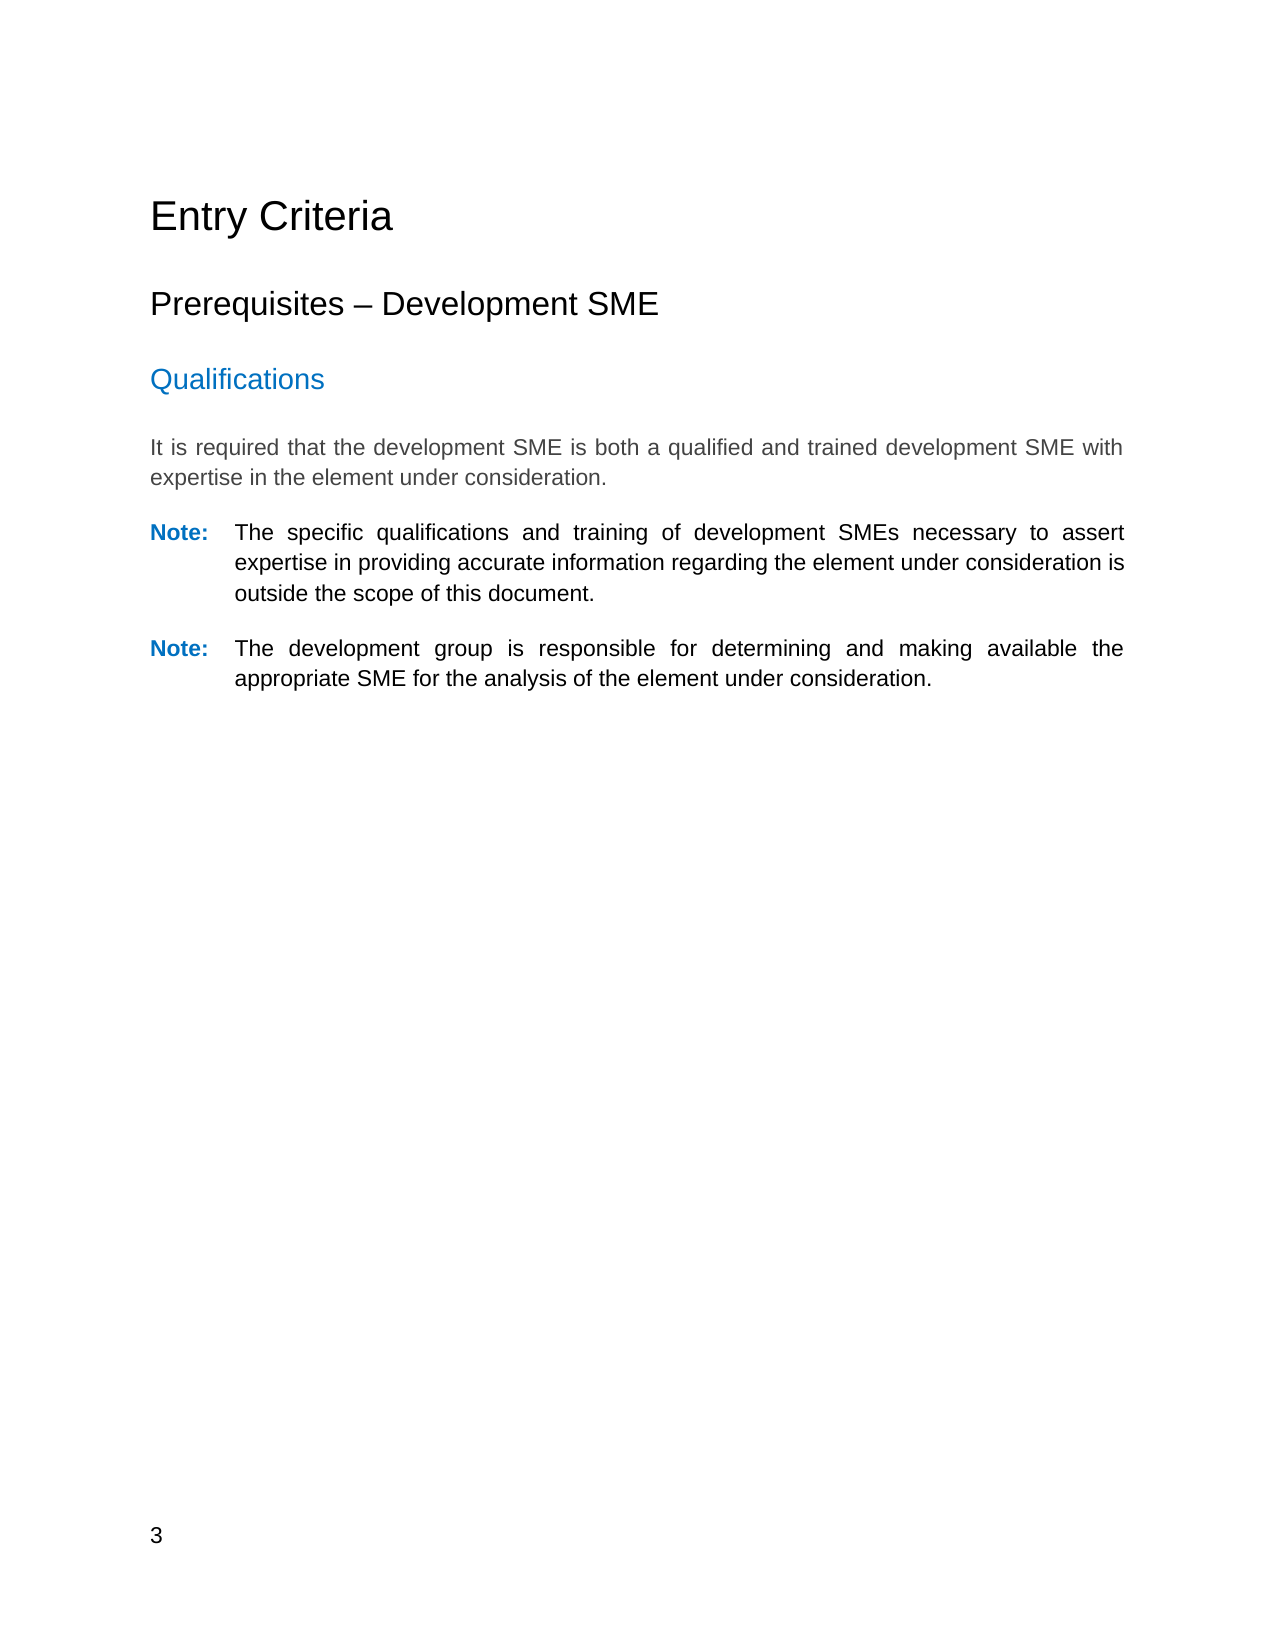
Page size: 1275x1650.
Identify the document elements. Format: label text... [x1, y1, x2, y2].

text Note: The development group is responsible for determining and making available the appropriate SME for the analysis of the element under consideration. [150, 635, 1125, 691]
subtitle Qualifications [150, 362, 1125, 395]
text Note: The specific qualifications and training of development SMEs necessary to assert expertise in providing accurate information regarding the element under consideration is outside the scope of this document. [150, 519, 1125, 606]
subtitle It is required that the development SME is both a qualified and trained development SME with expertise in the element under consideration. [150, 434, 1125, 490]
subtitle Prerequisites – Development SME [150, 284, 1125, 323]
subtitle Entry Criteria [150, 192, 1125, 239]
